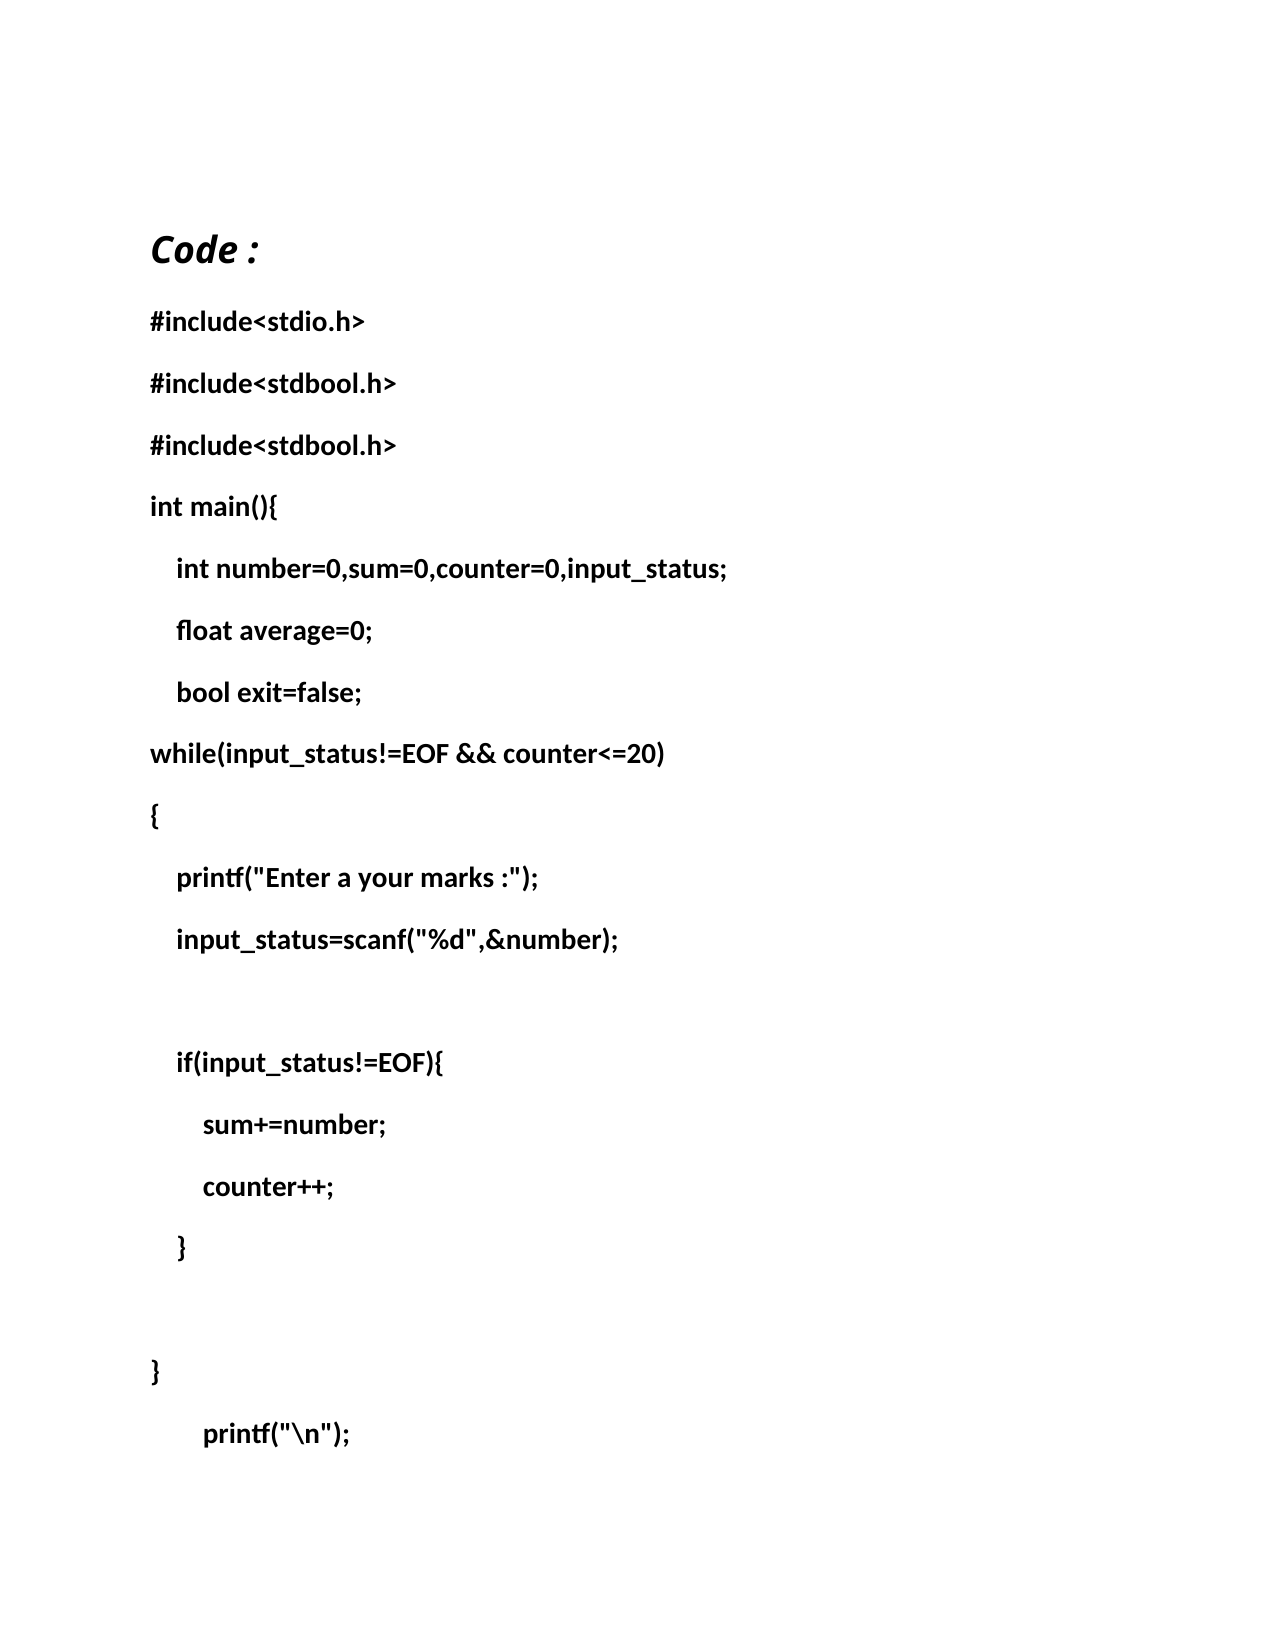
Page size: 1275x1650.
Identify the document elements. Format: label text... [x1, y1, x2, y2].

text float average=0; [150, 612, 1125, 647]
text if(input_status!=EOF){ [150, 1044, 1125, 1080]
text } [150, 1353, 1125, 1389]
text input_status=scanf("%d",&number); [150, 921, 1125, 956]
text { [150, 797, 1125, 833]
text printf("\n"); [150, 1415, 1125, 1451]
text Code : [150, 223, 1125, 274]
text printf("Enter a your marks :"); [150, 859, 1125, 894]
text bool exit=false; [150, 674, 1125, 709]
text #include<stdbool.h> [150, 427, 1125, 462]
text #include<stdio.h> [150, 303, 1125, 339]
text sum+=number; [150, 1106, 1125, 1142]
text int number=0,sum=0,counter=0,input_status; [150, 550, 1125, 586]
text #include<stdbool.h> [150, 365, 1125, 400]
text } [150, 1229, 1125, 1265]
text int main(){ [150, 488, 1125, 524]
text while(input_status!=EOF && counter<=20) [150, 735, 1125, 771]
text counter++; [150, 1168, 1125, 1203]
